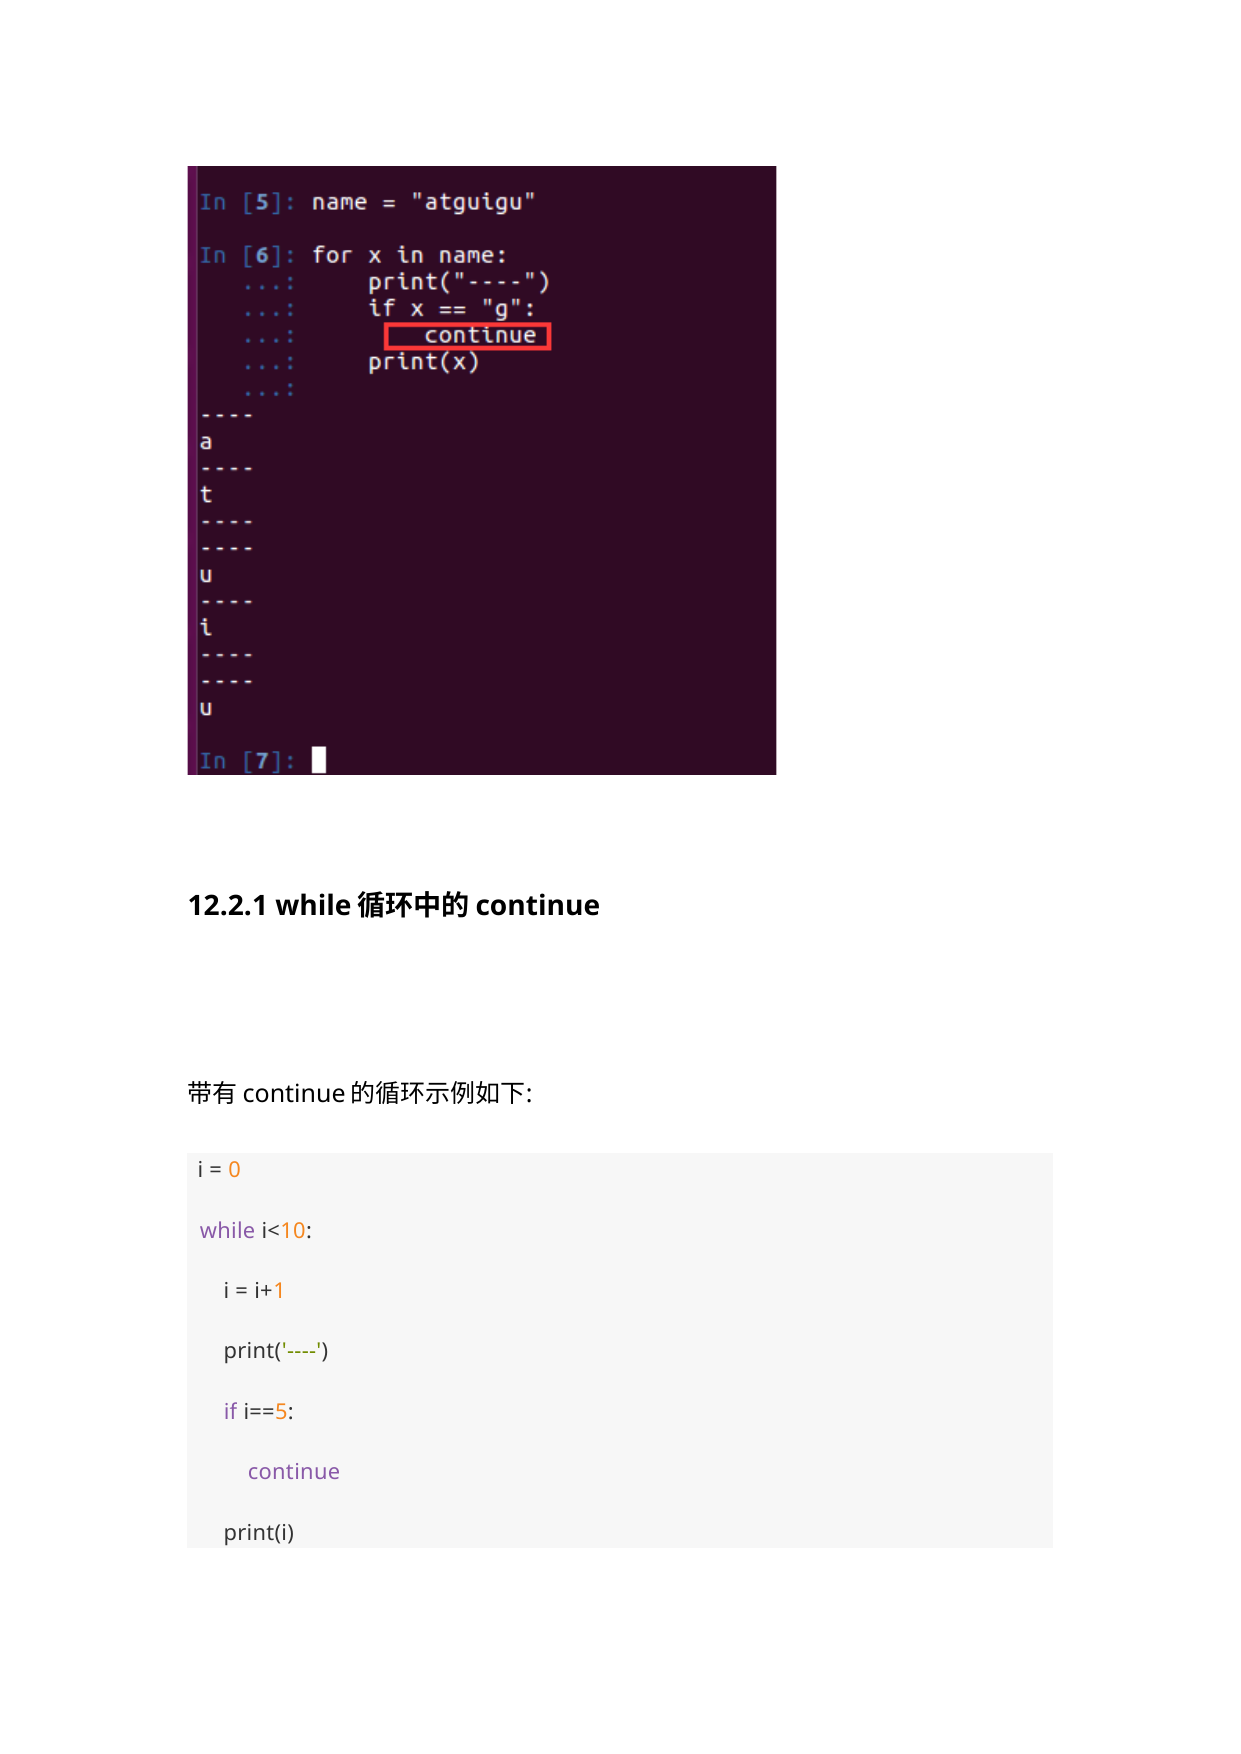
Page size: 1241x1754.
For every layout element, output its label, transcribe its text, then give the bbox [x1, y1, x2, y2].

text 带有continue的循环示例如下: [187, 1059, 1053, 1124]
subtitle 12.2.1 while循环中的continue [187, 870, 1053, 935]
text i = 0 [187, 1153, 1053, 1185]
text if i==5: [187, 1394, 1053, 1427]
text print(i) [187, 1515, 1053, 1548]
text while i<10: [187, 1213, 1053, 1246]
text print('----') [187, 1334, 1053, 1367]
text i = i+1 [187, 1274, 1053, 1306]
text continue [187, 1455, 1053, 1487]
picture [187, 166, 777, 775]
